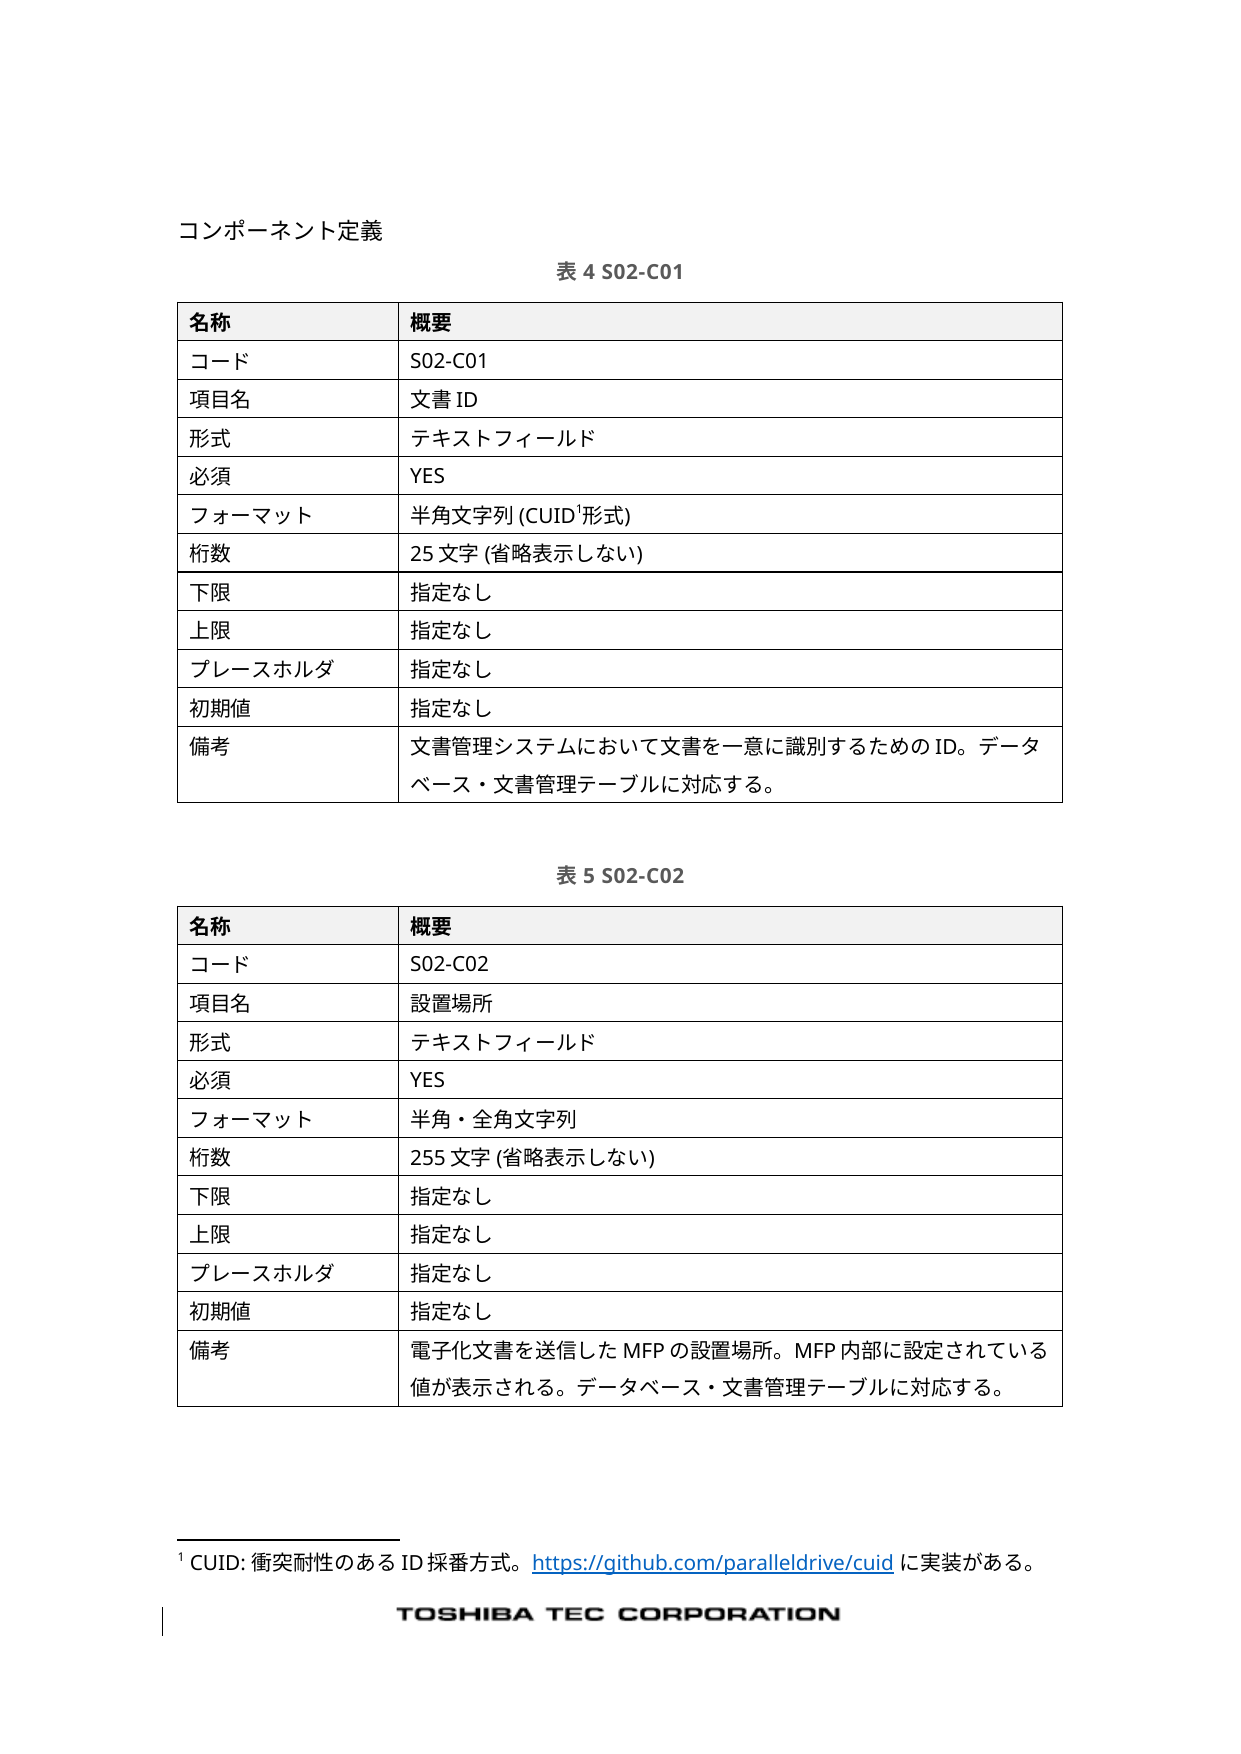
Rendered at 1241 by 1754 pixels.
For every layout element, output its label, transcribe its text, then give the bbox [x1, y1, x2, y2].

table_cell 備考 [178, 1331, 398, 1406]
table_cell 備考 [178, 727, 398, 802]
table_cell 半角文字列 (CUID形式) [399, 495, 1062, 533]
table_cell 指定なし [399, 1254, 1062, 1291]
table_cell 文書ID [399, 380, 1062, 417]
table_cell 桁数 [178, 534, 398, 571]
table_cell 必須 [178, 457, 398, 494]
table_cell 半角・全角文字列 [399, 1099, 1062, 1137]
table_cell 初期値 [178, 1292, 398, 1329]
picture [396, 1607, 844, 1626]
table_cell 255文字 (省略表示しない) [399, 1138, 1062, 1175]
table_cell 必須 [178, 1061, 398, 1098]
table_cell フォーマット [178, 495, 398, 533]
table_cell プレースホルダ [178, 1254, 398, 1291]
table_cell 文書管理システムにおいて文書を一意に識別するためのID。データベース・文書管理テーブルに対応する。 [399, 727, 1062, 802]
text 表 5 S02-C02 [177, 856, 1063, 893]
table_cell 項目名 [178, 380, 398, 417]
table_cell 指定なし [399, 1292, 1062, 1329]
table_cell YES [399, 457, 1062, 494]
table_cell テキストフィールド [399, 1022, 1062, 1060]
table_cell 指定なし [399, 650, 1062, 687]
table_cell 上限 [178, 1215, 398, 1252]
table_cell 項目名 [178, 984, 398, 1021]
table_header 名称 [178, 303, 398, 340]
table_cell 指定なし [399, 1176, 1062, 1214]
table_cell 電子化文書を送信したMFPの設置場所。MFP内部に設定されている値が表示される。データベース・文書管理テーブルに対応する。 [399, 1331, 1062, 1406]
table_cell 初期値 [178, 688, 398, 726]
table_cell 指定なし [399, 573, 1062, 610]
table_cell 桁数 [178, 1138, 398, 1175]
table_cell 下限 [178, 1176, 398, 1214]
table_cell 上限 [178, 611, 398, 648]
table_header 概要 [399, 303, 1062, 340]
table_cell 形式 [178, 418, 398, 456]
table_cell 指定なし [399, 688, 1062, 726]
table_header 名称 [178, 907, 398, 944]
table_cell 25文字 (省略表示しない) [399, 534, 1062, 571]
table_cell プレースホルダ [178, 650, 398, 687]
table_header 概要 [399, 907, 1062, 944]
table_cell 下限 [178, 573, 398, 610]
text 表 4 S02-C01 [177, 252, 1063, 289]
table_cell 指定なし [399, 611, 1062, 648]
table_cell 設置場所 [399, 984, 1062, 1021]
table_cell S02-C01 [399, 341, 1062, 379]
subtitle コンポーネント定義 [177, 211, 1063, 248]
table_cell コード [178, 945, 398, 983]
table_cell テキストフィールド [399, 418, 1062, 456]
table_cell 形式 [178, 1022, 398, 1060]
table_cell 指定なし [399, 1215, 1062, 1252]
table_cell S02-C02 [399, 945, 1062, 983]
table_cell YES [399, 1061, 1062, 1098]
table_cell コード [178, 341, 398, 379]
table_cell フォーマット [178, 1099, 398, 1137]
